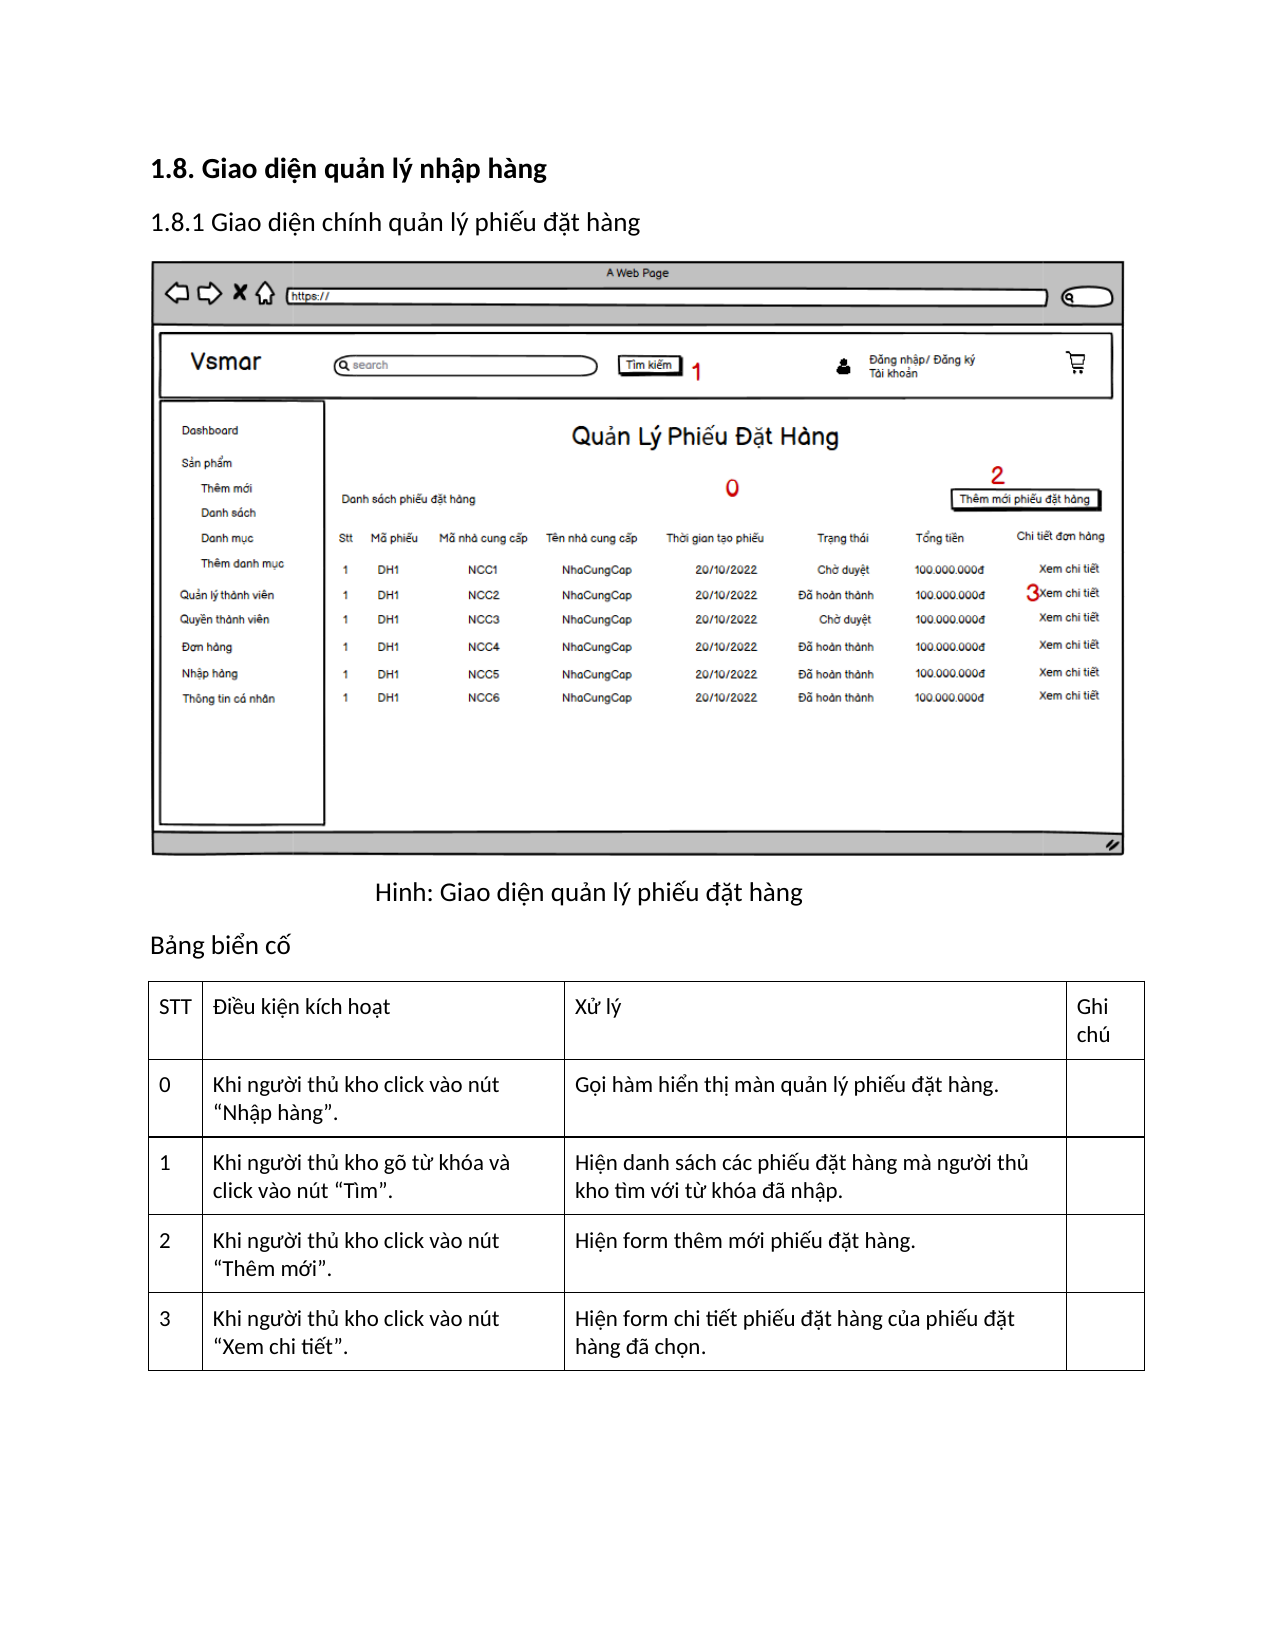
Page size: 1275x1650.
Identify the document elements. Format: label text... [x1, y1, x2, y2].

table_cell 1 [149, 1138, 202, 1214]
table_cell Khi người thủ kho gõ từ khóa và click vào nút “Tìm”. [203, 1138, 564, 1214]
table_cell Khi người thủ kho click vào nút “Thêm mới”. [203, 1215, 564, 1292]
table_cell [1067, 1293, 1144, 1370]
table_header Điều kiện kích hoạt [203, 982, 564, 1058]
table_cell 3 [149, 1293, 202, 1370]
table_cell Hiện danh sách các phiếu đặt hàng mà người thủ kho tìm với từ khóa đã nhập. [565, 1138, 1066, 1214]
table_cell 0 [149, 1060, 202, 1136]
table_cell [1067, 1138, 1144, 1214]
table_header Ghi chú [1067, 982, 1144, 1058]
table_header Xử lý [565, 982, 1066, 1058]
table_cell 2 [149, 1215, 202, 1292]
table_cell Hiện form thêm mới phiếu đặt hàng. [565, 1215, 1066, 1292]
text 1.8. Giao diện quản lý nhập hàng [150, 150, 1125, 186]
table_cell [1067, 1060, 1144, 1136]
table_header STT [149, 982, 202, 1058]
table_cell Khi người thủ kho click vào nút “Nhập hàng”. [203, 1060, 564, 1136]
table_cell Hiện form chi tiết phiếu đặt hàng của phiếu đặt hàng đã chọn. [565, 1293, 1066, 1370]
text Bảng biển cố [150, 928, 1125, 961]
picture [150, 257, 1125, 857]
text Hinh: Giao diện quản lý phiếu đặt hàng [150, 876, 1125, 909]
table_cell Khi người thủ kho click vào nút “Xem chi tiết”. [203, 1293, 564, 1370]
text 1.8.1 Giao diện chính quản lý phiếu đặt hàng [150, 205, 1125, 238]
table_cell Gọi hàm hiển thị màn quản lý phiếu đặt hàng. [565, 1060, 1066, 1136]
table_cell [1067, 1215, 1144, 1292]
